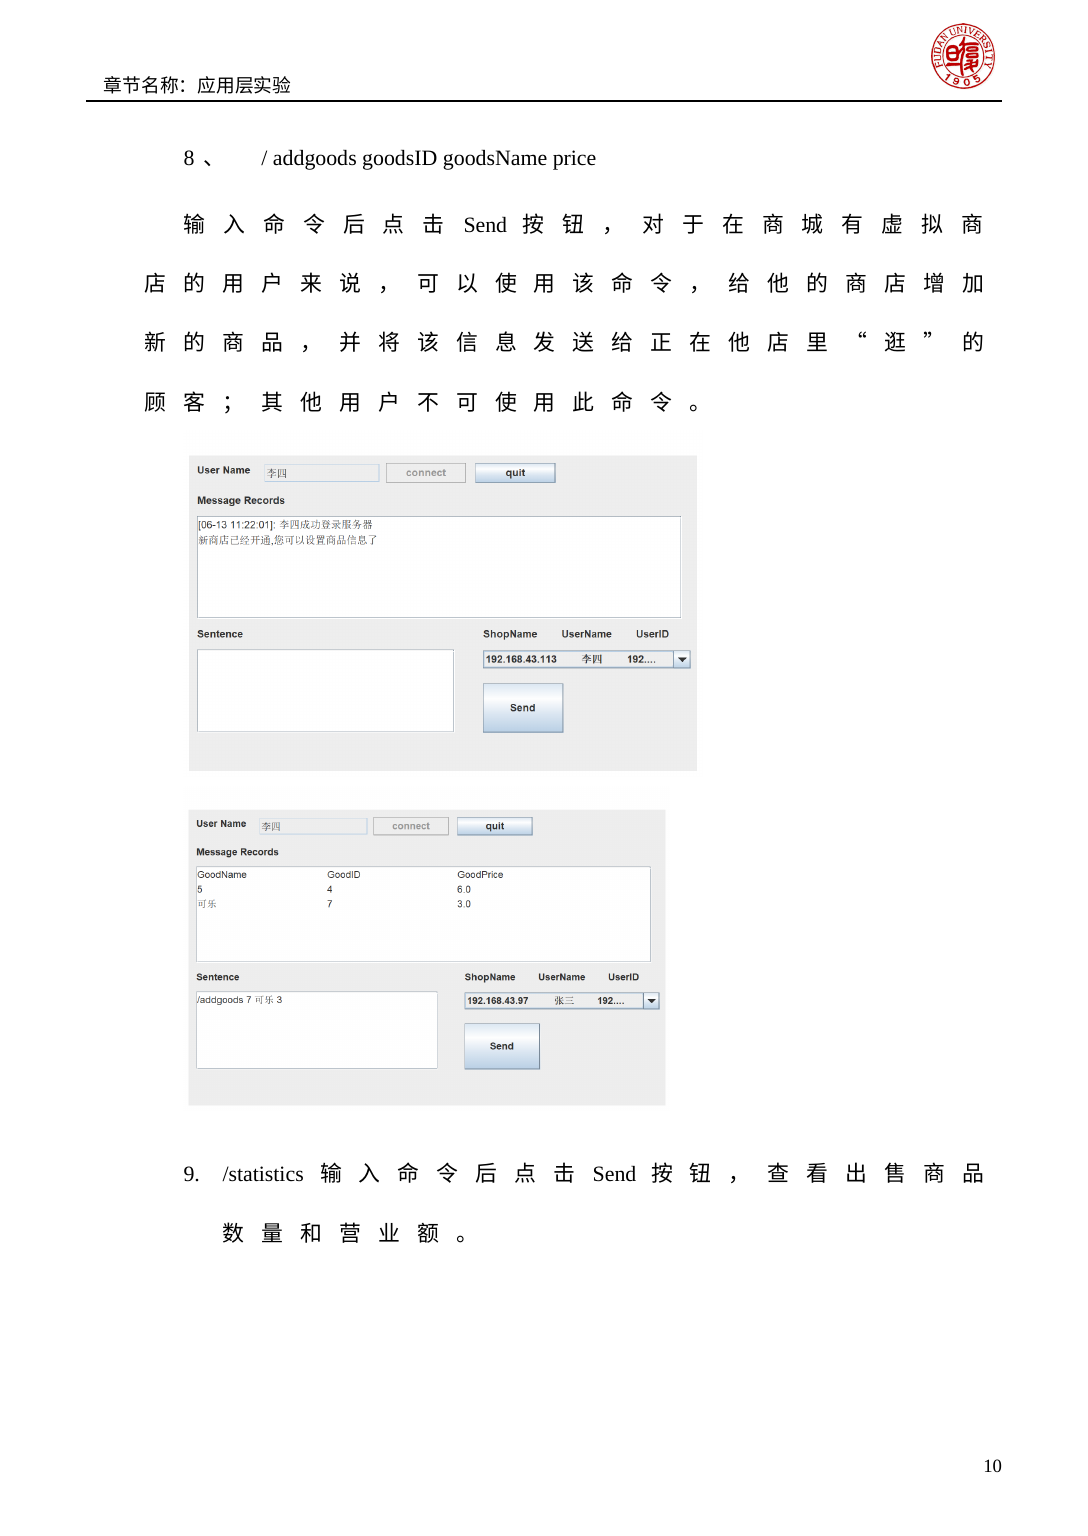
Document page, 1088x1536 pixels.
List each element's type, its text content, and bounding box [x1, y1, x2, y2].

text 输入命令后点击Send按钮，对于在商城有虚拟商店的用户来说，可以使用该命令，给他的商店增加新的商品，并将该信息发送给正在他店里“逛”的顾客；其他用户不可使用此命令。 [131, 193, 1001, 430]
list /statistics输入命令后点击Send按钮，查看出售商品数量和营业额。 [173, 1143, 1001, 1261]
picture [930, 23, 996, 90]
list / addgoods goodsID goodsName price [173, 127, 1001, 186]
